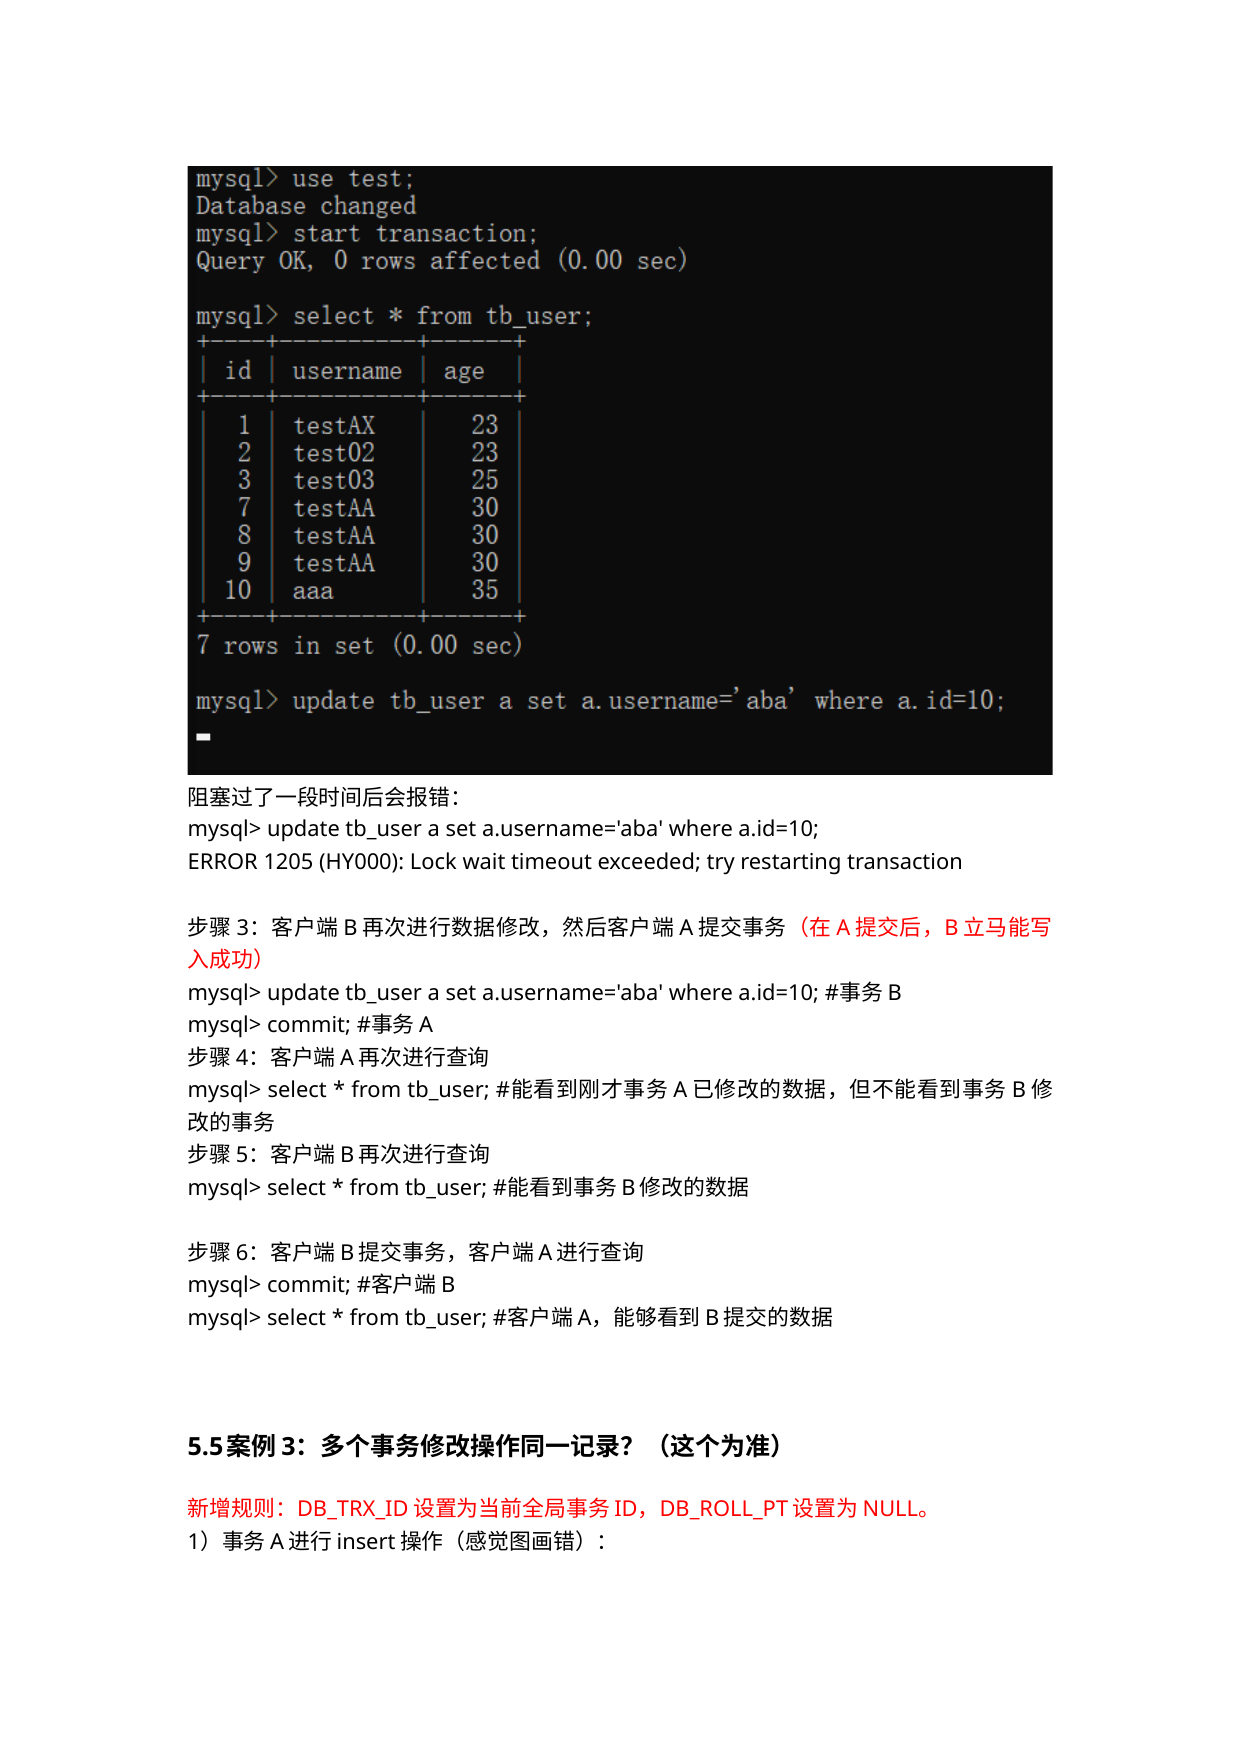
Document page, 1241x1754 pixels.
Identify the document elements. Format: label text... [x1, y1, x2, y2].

text 阻塞过了一段时间后会报错： [187, 779, 1053, 812]
text 步骤5：客户端B再次进行查询 [187, 1137, 1053, 1169]
text mysql> commit; #事务A [187, 1007, 1053, 1039]
text 步骤4：客户端A再次进行查询 [187, 1039, 1053, 1072]
text mysql> update tb_user a set a.username='aba' where a.id=10; #事务B [187, 974, 1053, 1007]
picture [187, 166, 1053, 775]
text 新增规则：DB_TRX_ID设置为当前全局事务ID，DB_ROLL_PT设置为NULL。 [187, 1491, 1053, 1524]
subtitle 案例3：多个事务修改操作同一记录？（这个为准） [187, 1412, 1053, 1477]
text ERROR 1205 (HY000): Lock wait timeout exceeded; try restarting transaction [187, 844, 1053, 877]
text 步骤6：客户端B提交事务，客户端A进行查询 [187, 1234, 1053, 1267]
text 1）事务A进行insert操作（感觉图画错）： [187, 1524, 1053, 1556]
text mysql> select * from tb_user; #能看到刚才事务A已修改的数据，但不能看到事务B修改的事务 [187, 1072, 1053, 1137]
text mysql> update tb_user a set a.username='aba' where a.id=10; [187, 812, 1053, 844]
text mysql> select * from tb_user; #客户端A，能够看到B提交的数据 [187, 1299, 1053, 1332]
text mysql> commit; #客户端B [187, 1267, 1053, 1299]
text mysql> select * from tb_user; #能看到事务B修改的数据 [187, 1169, 1053, 1202]
text 步骤3：客户端B再次进行数据修改，然后客户端A提交事务（在A提交后，B立马能写入成功） [187, 909, 1053, 974]
